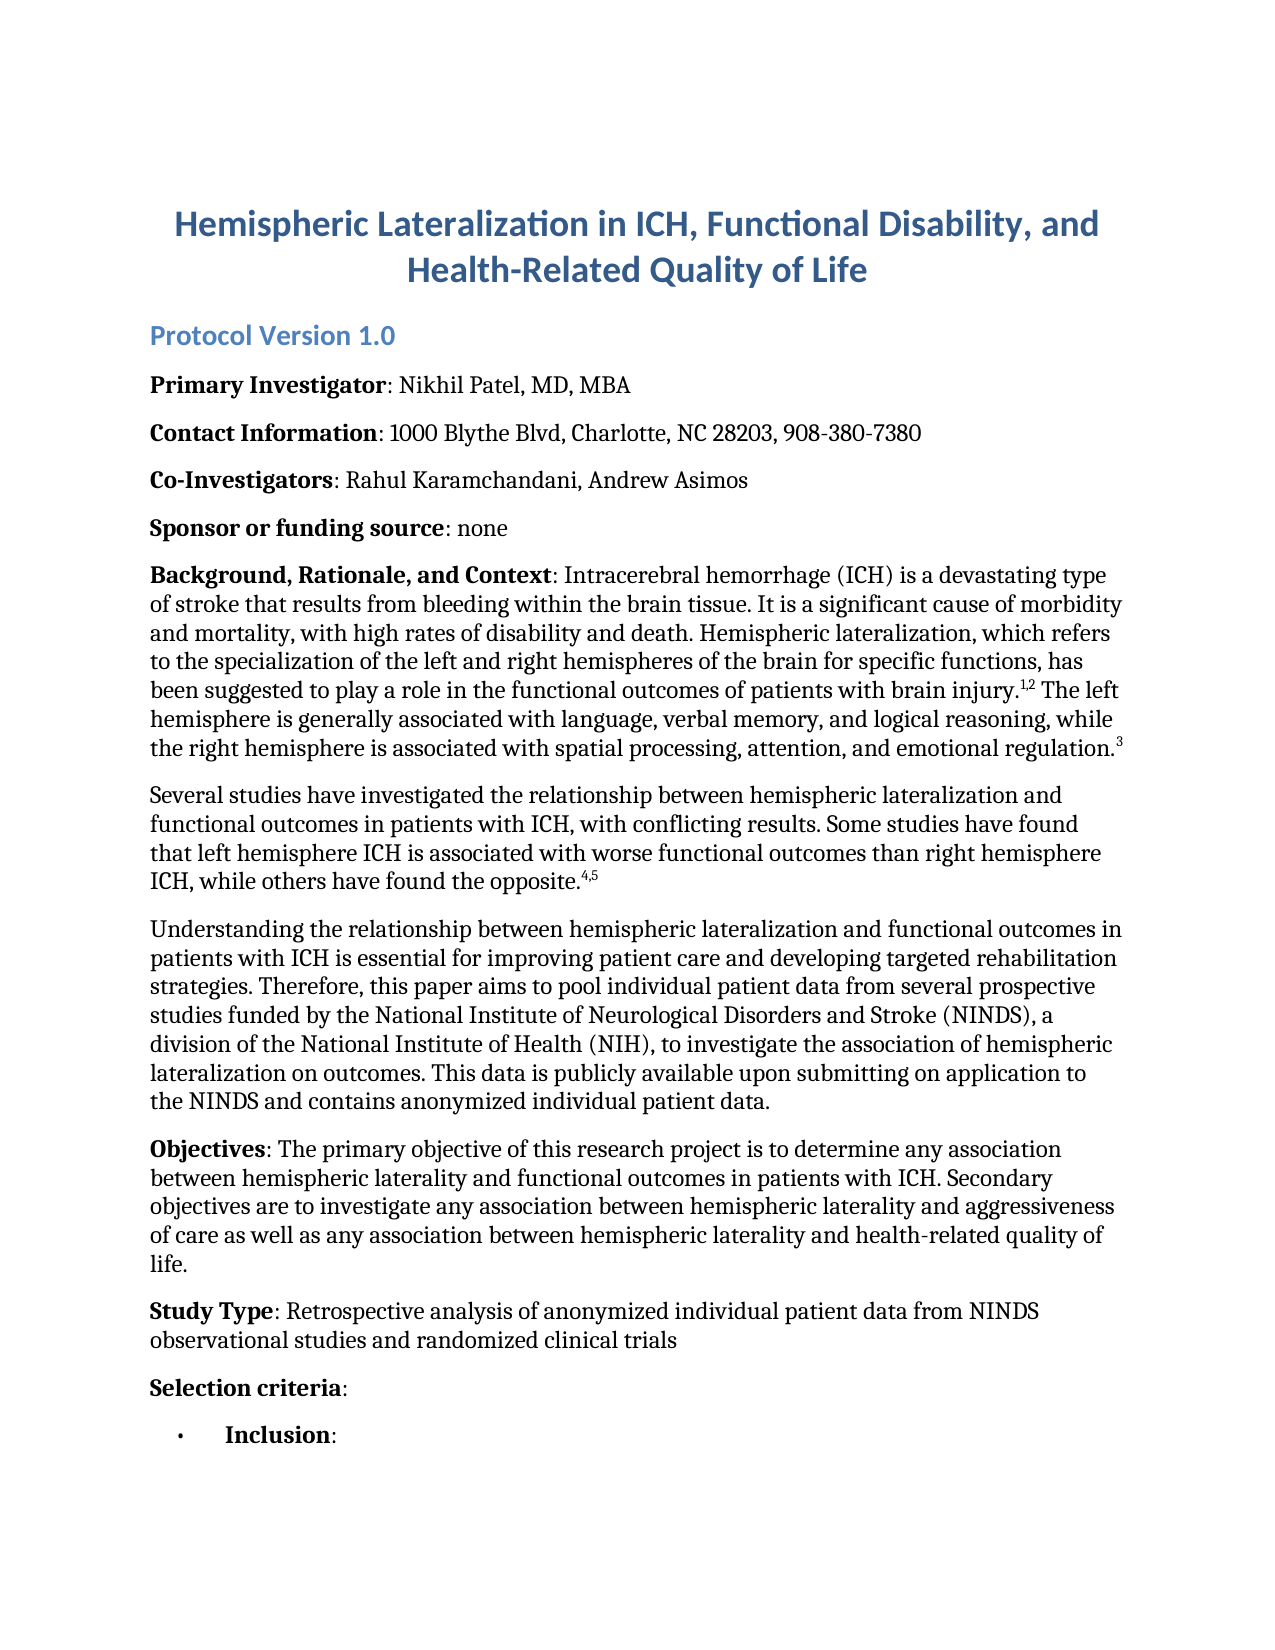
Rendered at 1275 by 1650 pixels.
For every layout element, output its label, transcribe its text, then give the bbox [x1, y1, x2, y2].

text Primary Investigator: Nikhil Patel, MD, MBA [150, 371, 1125, 400]
text Sponsor or funding source: none [150, 513, 1125, 542]
list Inclusion: [175, 1421, 1125, 1450]
text Study Type: Retrospective analysis of anonymized individual patient data from NINDS observational studies and randomized clinical trials [150, 1297, 1125, 1355]
text Co-Investigators: Rahul Karamchandani, Andrew Asimos [150, 466, 1125, 495]
text Background, Rationale, and Context: Intracerebral hemorrhage (ICH) is a devastating type of stroke that results from bleeding within the brain tissue. It is a significant cause of morbidity and mortality, with high rates of disability and death. Hemispheric lateralization, which refers to the specialization of the left and right hemispheres of the brain for specific functions, has been suggested to play a role in the functional outcomes of patients with brain injury.1,2 The left hemisphere is generally associated with language, verbal memory, and logical reasoning, while the right hemisphere is associated with spatial processing, attention, and emotional regulation.3 [150, 561, 1125, 762]
title Hemispheric Lateralization in ICH, Functional Disability, and Health-Related Quality of Life [150, 200, 1125, 292]
text Selection criteria: [150, 1373, 1125, 1402]
text Several studies have investigated the relationship between hemispheric lateralization and functional outcomes in patients with ICH, with conflicting results. Some studies have found that left hemisphere ICH is associated with worse functional outcomes than right hemisphere ICH, while others have found the opposite.4,5 [150, 781, 1125, 896]
text Understanding the relationship between hemispheric lateralization and functional outcomes in patients with ICH is essential for improving patient care and developing targeted rehabilitation strategies. Therefore, this paper aims to pool individual patient data from several prospective studies funded by the National Institute of Neurological Disorders and Stroke (NINDS), a division of the National Institute of Health (NIH), to investigate the association of hemispheric lateralization on outcomes. This data is publicly available upon submitting on application to the NINDS and contains anonymized individual patient data. [150, 915, 1125, 1116]
subtitle Protocol Version 1.0 [150, 317, 1125, 352]
text Contact Information: 1000 Blythe Blvd, Charlotte, NC 28203, 908-380-7380 [150, 418, 1125, 447]
